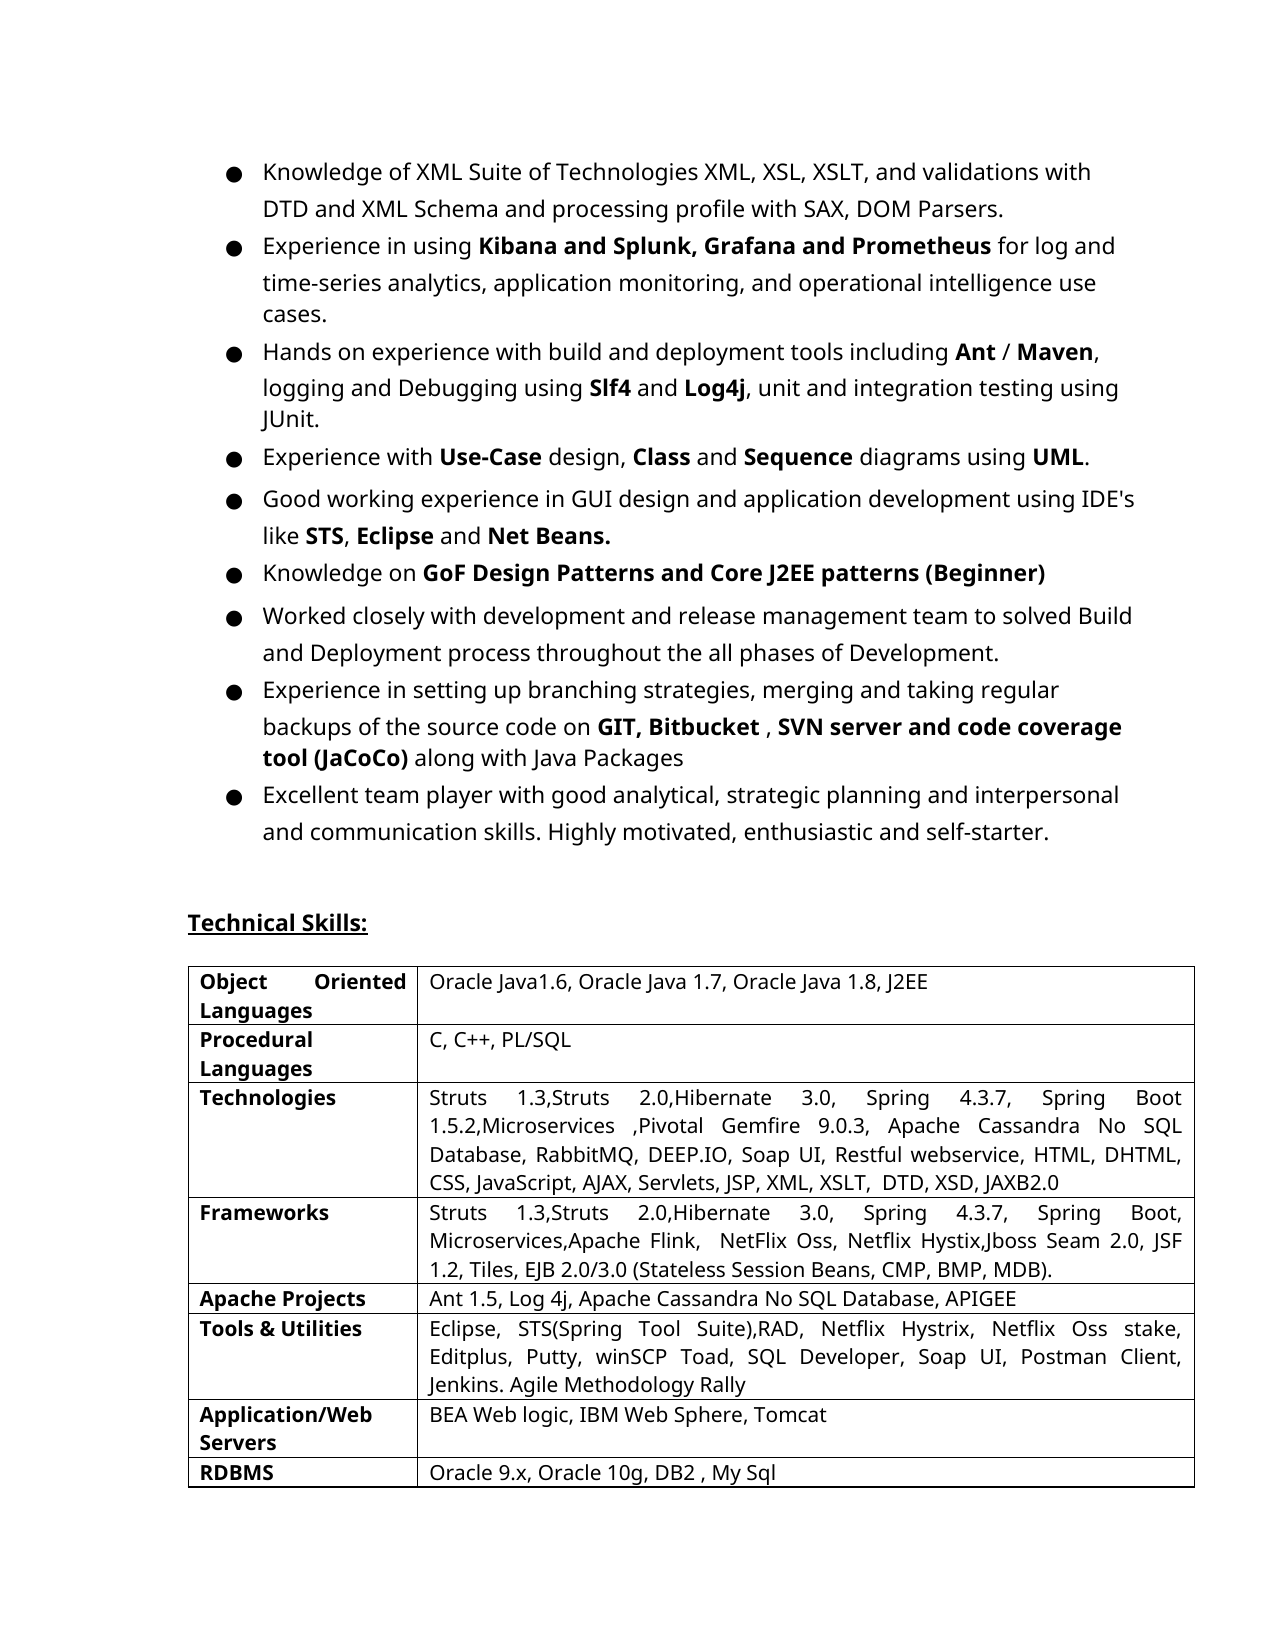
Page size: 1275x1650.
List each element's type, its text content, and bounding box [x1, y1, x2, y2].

table_cell C, C++, PL/SQL [418, 1025, 1194, 1082]
table_cell RDBMS [189, 1458, 417, 1486]
table_cell Struts 1.3,Struts 2.0,Hibernate 3.0, Spring 4.3.7, Spring Boot, Microservices,Apache Flink, NetFlix Oss, Netflix Hystix,Jboss Seam 2.0, JSF 1.2, Tiles, EJB 2.0/3.0 (Stateless Session Beans, CMP, BMP, MDB). [418, 1198, 1194, 1283]
table_cell Application/Web Servers [189, 1400, 417, 1457]
list Hands on experience with build and deployment tools including Ant / Maven, logging and Debugging using Slf4 and Log4j, unit and integration testing using JUnit. [225, 329, 1144, 434]
table_cell Technologies [189, 1083, 417, 1197]
table_cell Oracle 9.x, Oracle 10g, DB2 , My Sql [418, 1458, 1194, 1486]
list Worked closely with development and release management team to solved Build and Deployment process throughout the all phases of Development. [225, 594, 1144, 668]
list Knowledge of XML Suite of Technologies XML, XSL, XSLT, and validations with DTD and XML Schema and processing profile with SAX, DOM Parsers. [225, 150, 1144, 224]
table_cell Apache Projects [189, 1284, 417, 1313]
list Excellent team player with good analytical, strategic planning and interpersonal and communication skills. Highly motivated, enthusiastic and self-starter. [225, 773, 1144, 847]
table_cell Eclipse, STS(Spring Tool Suite),RAD, Netflix Hystrix, Netflix Oss stake, Editplus, Putty, winSCP Toad, SQL Developer, Soap UI, Postman Client, Jenkins. Agile Methodology Rally [418, 1314, 1194, 1399]
list Experience in setting up branching strategies, merging and taking regular backups of the source code on GIT, Bitbucket , SVN server and code coverage tool (JaCoCo) along with Java Packages [225, 668, 1144, 773]
table_cell Procedural Languages [189, 1025, 417, 1082]
table_cell Tools & Utilities [189, 1314, 417, 1399]
table_header Oracle Java1.6, Oracle Java 1.7, Oracle Java 1.8, J2EE [418, 967, 1194, 1024]
table_cell BEA Web logic, IBM Web Sphere, Tomcat [418, 1400, 1194, 1457]
list Experience in using Kibana and Splunk, Grafana and Prometheus for log and time-series analytics, application monitoring, and operational intelligence use cases. [225, 224, 1144, 329]
table_cell Struts 1.3,Struts 2.0,Hibernate 3.0, Spring 4.3.7, Spring Boot 1.5.2,Microservices ,Pivotal Gemfire 9.0.3, Apache Cassandra No SQL Database, RabbitMQ, DEEP.IO, Soap UI, Restful webservice, HTML, DHTML, CSS, JavaScript, AJAX, Servlets, JSP, XML, XSLT, DTD, XSD, JAXB2.0 [418, 1083, 1194, 1197]
list Experience with Use-Case design, Class and Sequence diagrams using UML. [225, 434, 1144, 477]
subtitle Technical Skills: [187, 907, 1144, 938]
table_cell Frameworks [189, 1198, 417, 1283]
table_header Object Oriented Languages [189, 967, 417, 1024]
list Knowledge on GoF Design Patterns and Core J2EE patterns (Beginner) [225, 551, 1144, 594]
list Good working experience in GUI design and application development using IDE's like STS, Eclipse and Net Beans. [225, 477, 1144, 551]
table_cell Ant 1.5, Log 4j, Apache Cassandra No SQL Database, APIGEE [418, 1284, 1194, 1313]
